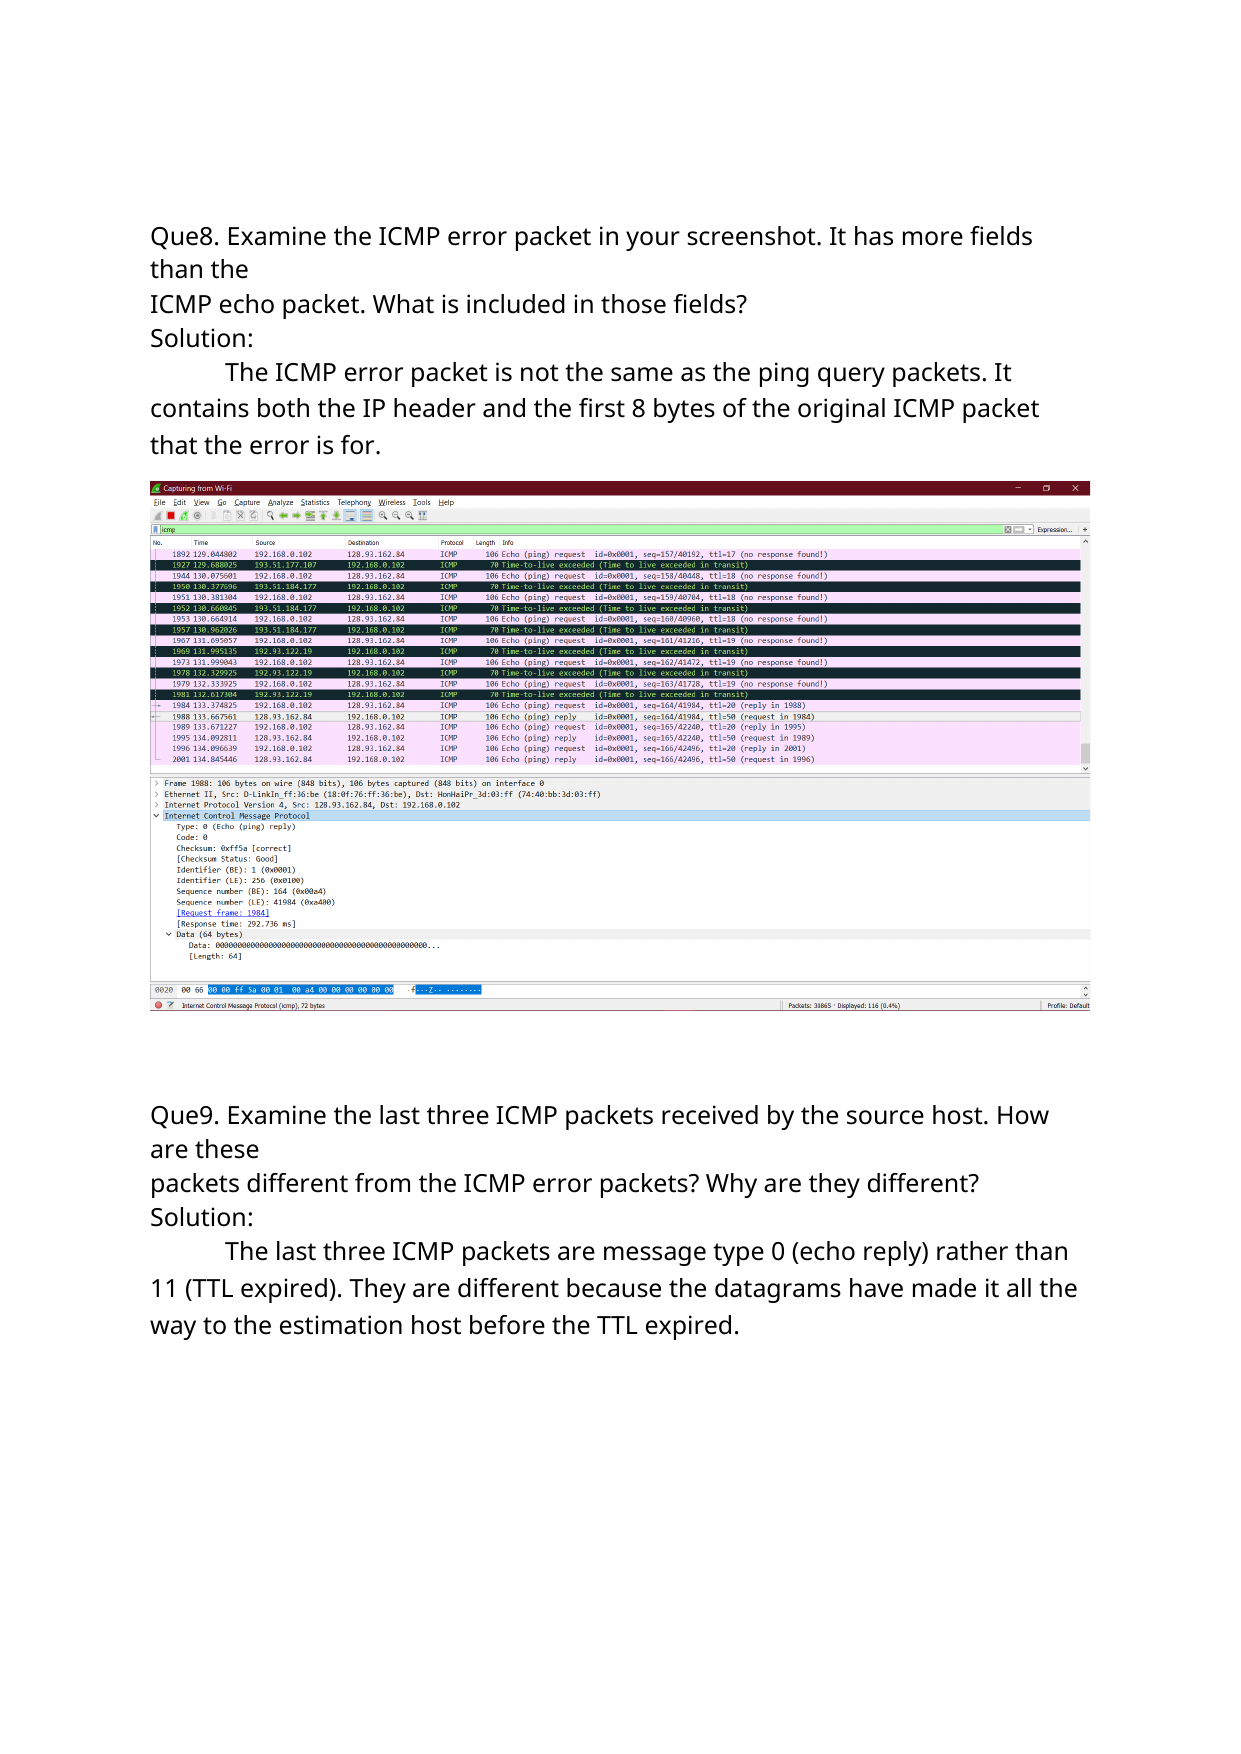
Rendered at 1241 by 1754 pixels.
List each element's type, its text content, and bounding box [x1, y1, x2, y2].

text ICMP echo packet. What is included in those fields? [150, 286, 1090, 320]
text Que9. Examine the last three ICMP packets received by the source host. How are these [150, 1098, 1090, 1166]
text The last three ICMP packets are message type 0 (echo reply) rather than 11 (TTL expired). They are different because the datagrams have made it all the way to the estimation host before the TTL expired. [150, 1234, 1090, 1342]
picture [150, 481, 1091, 1011]
text Que8. Examine the ICMP error packet in your screenshot. It has more fields than the [150, 218, 1090, 286]
text Solution: [150, 320, 1090, 354]
text Solution: [150, 1200, 1090, 1234]
text packets different from the ICMP error packets? Why are they different? [150, 1166, 1090, 1200]
text The ICMP error packet is not the same as the ping query packets. It contains both the IP header and the first 8 bytes of the original ICMP packet that the error is for. [150, 354, 1090, 462]
